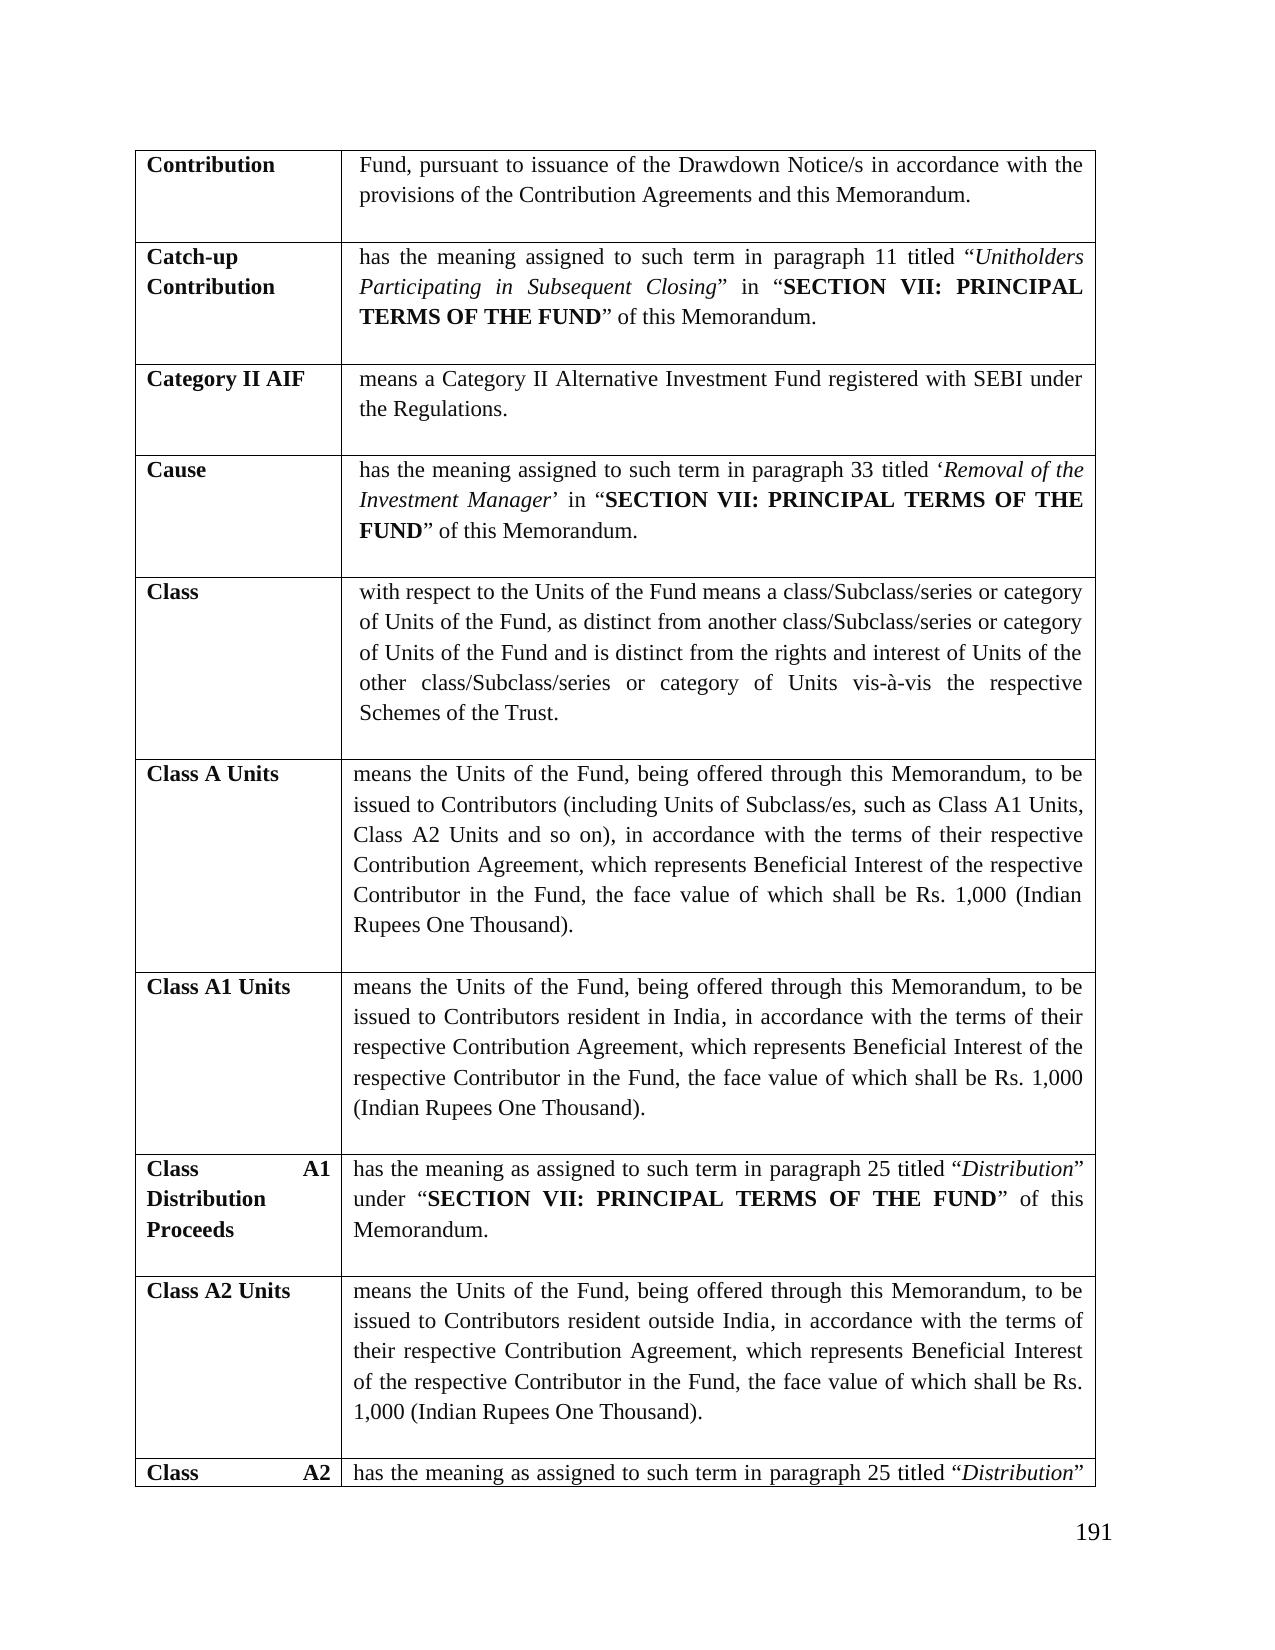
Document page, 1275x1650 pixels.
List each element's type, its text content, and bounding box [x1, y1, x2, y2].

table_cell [342, 151, 1095, 242]
table_cell means the Units of the Fund, being offered through this Memorandum, to be issued to Contributors resident outside India, in accordance with the terms of their respective Contribution Agreement, which represents Beneficial Interest of the respective Contributor in the Fund, the face value of which shall be Rs. 1,000 (Indian Rupees One Thousand). [342, 1277, 1095, 1458]
table_cell means a Category II Alternative Investment Fund registered with SEBI under the Regulations. [342, 365, 1095, 455]
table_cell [342, 1459, 1095, 1486]
table_cell with respect to the Units of the Fund means a class/Subclass/series or category of Units of the Fund, as distinct from another class/Subclass/series or category of Units of the Fund and is distinct from the rights and interest of Units of the other class/Subclass/series or category of Units vis-à-vis the respective Schemes of the Trust. [342, 578, 1095, 759]
table_cell means the Units of the Fund, being offered through this Memorandum, to be issued to Contributors (including Units of Subclass/es, such as Class A1 Units, Class A2 Units and so on), in accordance with the terms of their respective Contribution Agreement, which represents Beneficial Interest of the respective Contributor in the Fund, the face value of which shall be Rs. 1,000 (Indian Rupees One Thousand). [342, 760, 1095, 972]
table_cell Class A1 Units [136, 973, 341, 1154]
table_cell has the meaning assigned to such term in paragraph 33 titled ‘Removal of the Investment Manager’ in “SECTION VII: PRINCIPAL TERMS OF THE FUND” of this Memorandum. [342, 456, 1095, 577]
table_cell Class A Units [136, 760, 341, 972]
table_cell has the meaning as assigned to such term in paragraph 25 titled “Distribution” under “SECTION VII: PRINCIPAL TERMS OF THE FUND” of this Memorandum. [342, 1155, 1095, 1276]
table_cell means the Units of the Fund, being offered through this Memorandum, to be issued to Contributors resident in India, in accordance with the terms of their respective Contribution Agreement, which represents Beneficial Interest of the respective Contributor in the Fund, the face value of which shall be Rs. 1,000 (Indian Rupees One Thousand). [342, 973, 1095, 1154]
table_cell Class A2 Units [136, 1277, 341, 1458]
table_cell Class [136, 578, 341, 759]
table_cell Category II AIF [136, 365, 341, 455]
table_cell Cause [136, 456, 341, 577]
table_cell Catch-up Contribution [136, 243, 341, 363]
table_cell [136, 1459, 341, 1486]
table_cell has the meaning assigned to such term in paragraph 11 titled “Unitholders Participating in Subsequent Closing” in “SECTION VII: PRINCIPAL TERMS OF THE FUND” of this Memorandum. [342, 243, 1095, 363]
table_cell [136, 151, 341, 242]
table_cell Class A1 Distribution Proceeds [136, 1155, 341, 1276]
